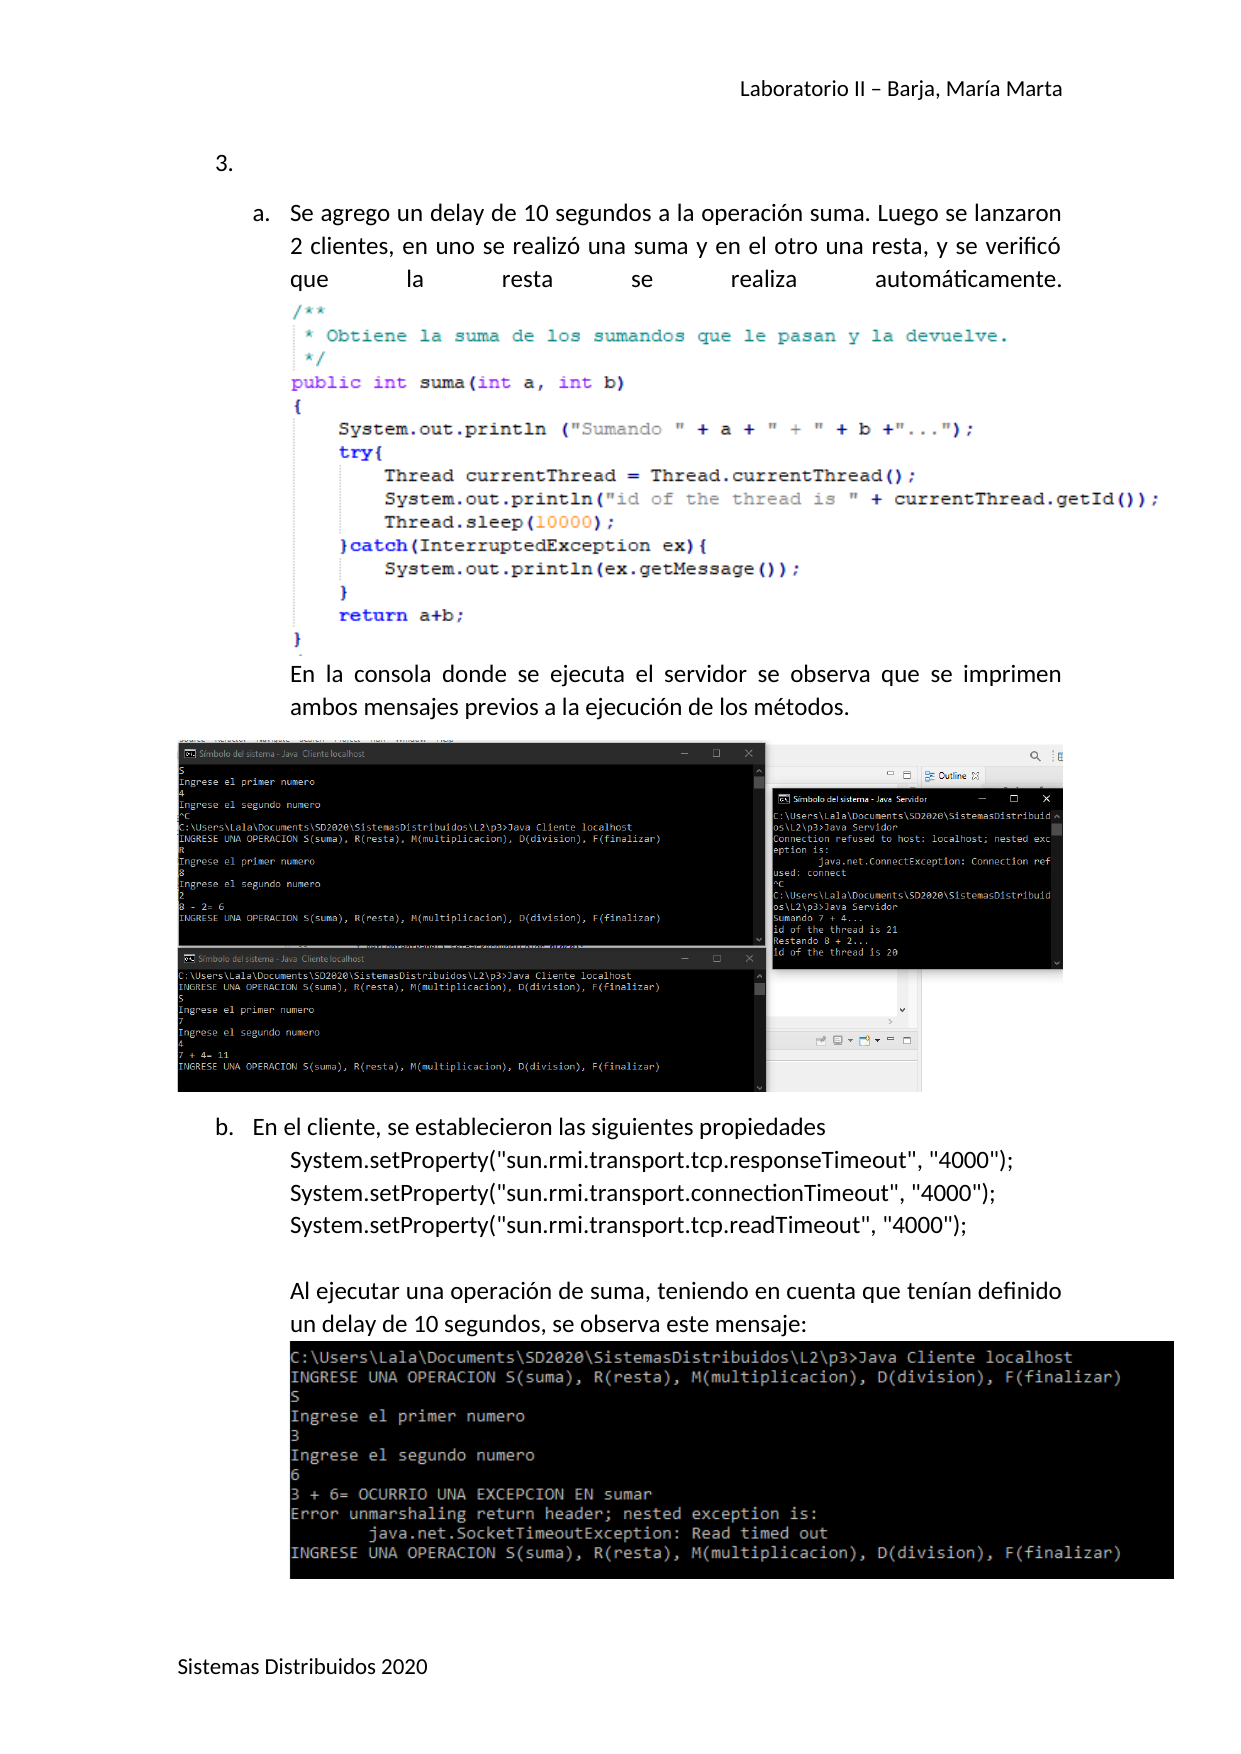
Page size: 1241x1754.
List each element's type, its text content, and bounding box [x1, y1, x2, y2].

picture [289, 1341, 1174, 1579]
picture [289, 295, 1175, 656]
picture [177, 740, 1063, 1092]
text 3. [215, 148, 1063, 178]
list System.setProperty("sun.rmi.transport.tcp.responseTimeout", "4000"); [290, 1144, 1063, 1174]
list En el cliente, se establecieron las siguientes propiedades [215, 1111, 1063, 1141]
list En la consola donde se ejecuta el servidor se observa que se imprimen ambos mensajes previos a la ejecución de los métodos. [290, 658, 1063, 721]
list Al ejecutar una operación de suma, teniendo en cuenta que tenían definido un delay de 10 segundos, se observa este mensaje: [290, 1275, 1063, 1339]
list System.setProperty("sun.rmi.transport.connectionTimeout", "4000"); [290, 1177, 1063, 1207]
list System.setProperty("sun.rmi.transport.tcp.readTimeout", "4000"); [290, 1209, 1063, 1240]
